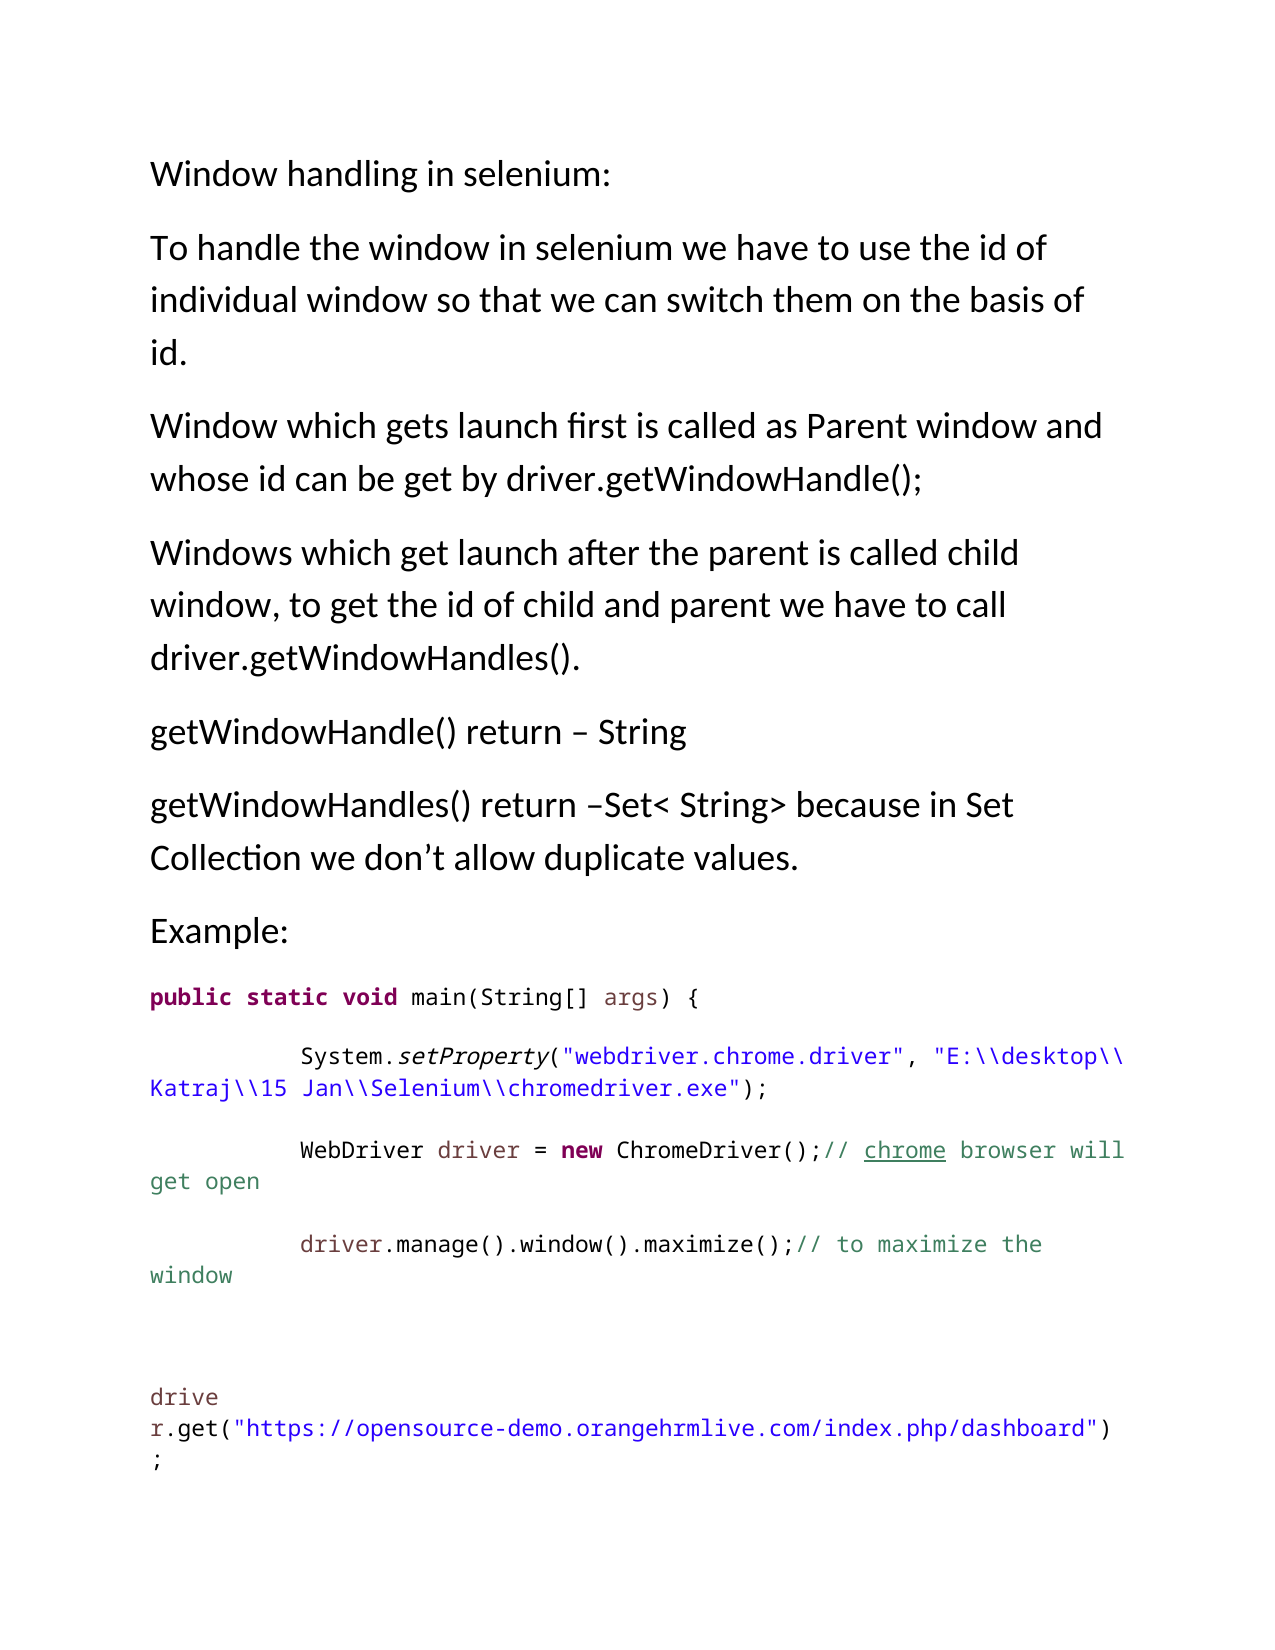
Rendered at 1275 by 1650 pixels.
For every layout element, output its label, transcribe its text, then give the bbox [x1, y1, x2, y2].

text Window handling in selenium: [150, 150, 1125, 196]
text WebDriver driver = new ChromeDriver();// chrome browser will get open [150, 1134, 1125, 1197]
text getWindowHandles() return –Set< String> because in Set Collection we don’t allow duplicate values. [150, 781, 1125, 880]
text Window which gets launch first is called as Parent window and whose id can be get by driver.getWindowHandle(); [150, 402, 1125, 501]
text Example: [150, 907, 1125, 953]
text driver.manage().window().maximize();// to maximize the window [150, 1228, 1125, 1290]
text public static void main(String[] args) { [150, 981, 1125, 1012]
text To handle the window in selenium we have to use the id of individual window so that we can switch them on the basis of id. [150, 223, 1125, 375]
text driver.get("https://opensource-demo.orangehrmlive.com/index.php/dashboard"); [150, 1322, 1125, 1474]
text System.setProperty("webdriver.chrome.driver", "E:\\desktop\\Katraj\\15 Jan\\Selenium\\chromedriver.exe"); [150, 1040, 1125, 1103]
text getWindowHandle() return – String [150, 708, 1125, 753]
text Windows which get launch after the parent is called child window, to get the id of child and parent we have to call driver.getWindowHandles(). [150, 529, 1125, 680]
